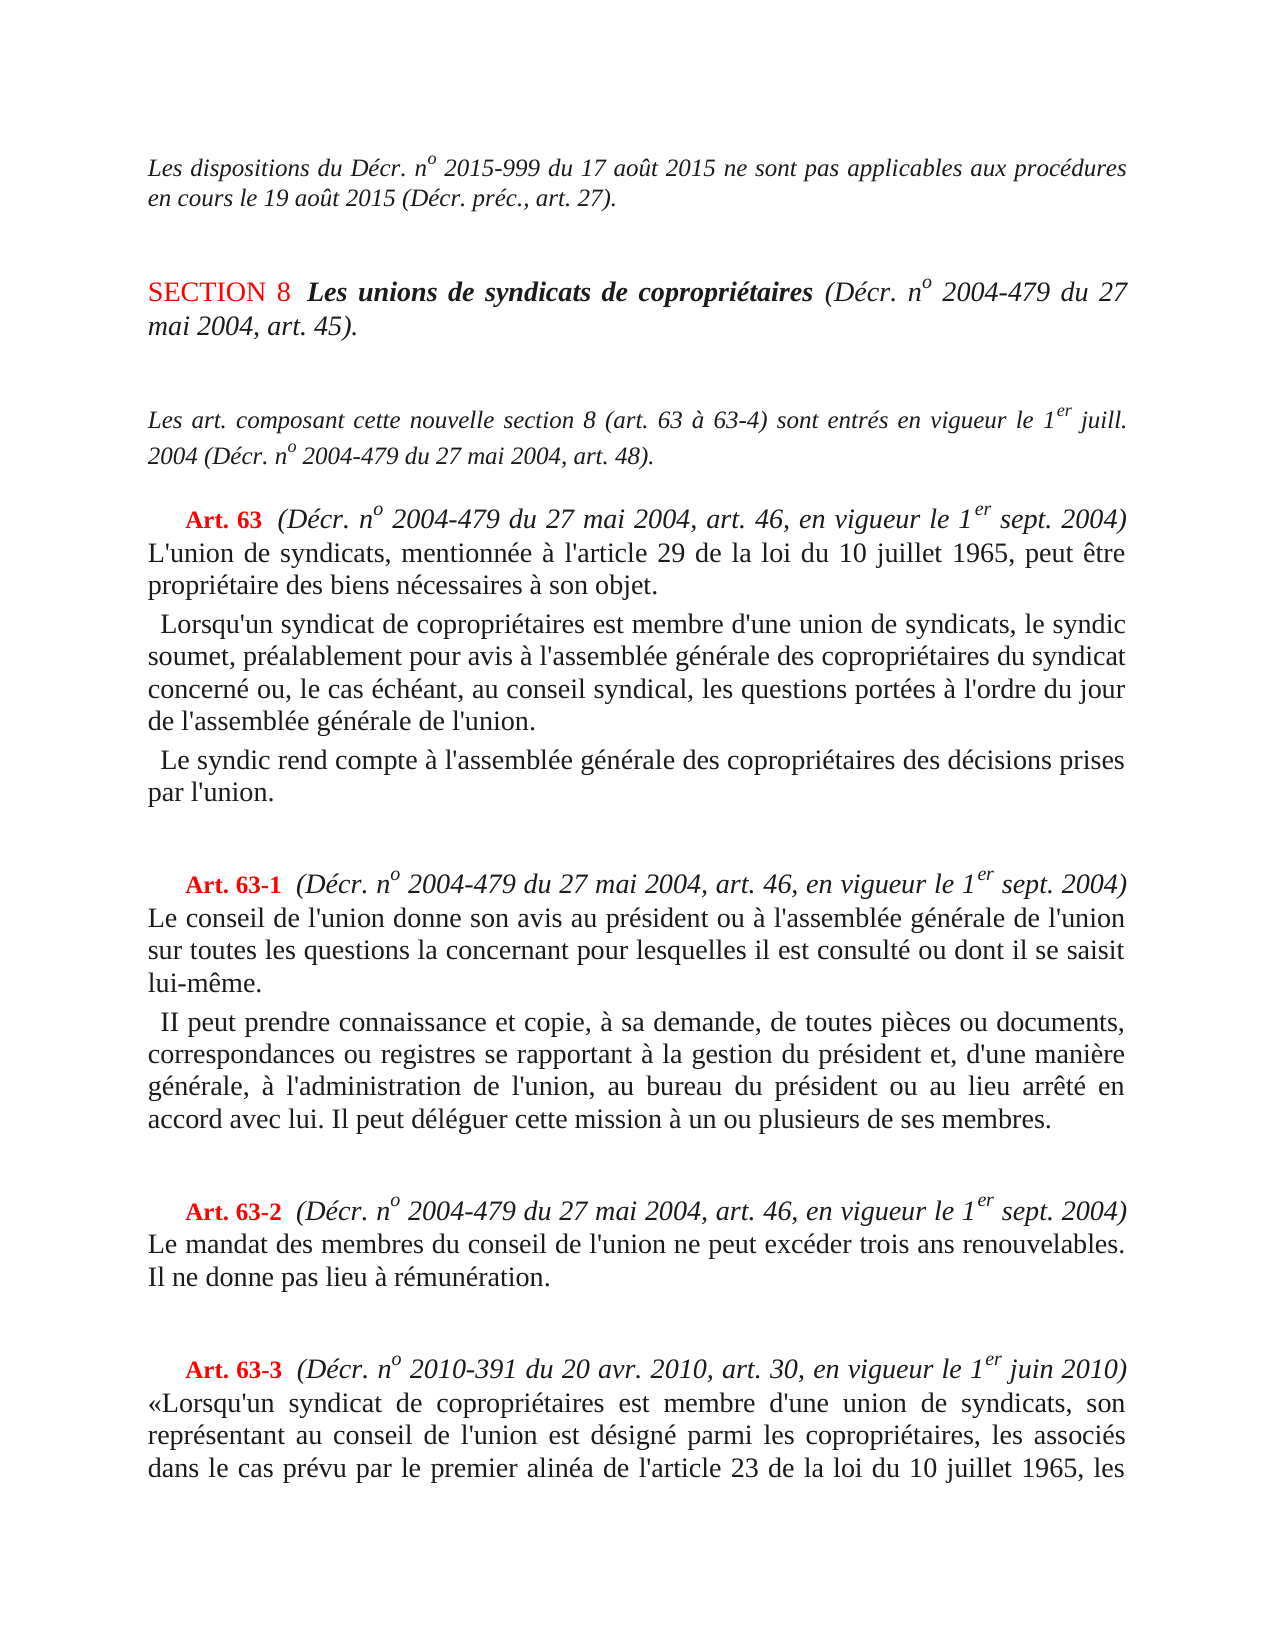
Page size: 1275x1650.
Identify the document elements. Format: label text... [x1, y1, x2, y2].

text II peut prendre connaissance et copie, à sa demande, de toutes pièces ou documents, correspondances ou registres se rapportant à la gestion du président et, d'une manière générale, à l'administration de l'union, au bureau du président ou au lieu arrêté en accord avec lui. Il peut déléguer cette mission à un ou plusieurs de ses membres. [148, 1004, 1127, 1134]
text SECTION 8 Les unions de syndicats de copropriétaires (Décr. no 2004-479 du 27 mai 2004, art. 45). [148, 241, 1127, 370]
text Lorsqu'un syndicat de copropriétaires est membre d'une union de syndicats, le syndic soumet, préalablement pour avis à l'assemblée générale des copropriétaires du syndicat concerné ou, le cas échéant, au conseil syndical, les questions portées à l'ordre du jour de l'assemblée générale de l'union. [148, 607, 1127, 736]
text Le syndic rend compte à l'assemblée générale des copropriétaires des décisions prises par l'union. [148, 743, 1127, 808]
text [148, 1346, 1127, 1483]
text Les art. composant cette nouvelle section 8 (art. 63 à 63-4) sont entrés en vigueur le 1er juill. 2004 (Décr. no 2004-479 du 27 mai 2004, art. 48). [148, 399, 1127, 471]
text Art. 63 (Décr. no 2004-479 du 27 mai 2004, art. 46, en vigueur le 1er sept. 2004) L'union de syndicats, mentionnée à l'article 29 de la loi du 10 juillet 1965, peut être propriétaire des biens nécessaires à son objet. [148, 496, 1127, 601]
text Art. 63-2 (Décr. no 2004-479 du 27 mai 2004, art. 46, en vigueur le 1er sept. 2004) Le mandat des membres du conseil de l'union ne peut excéder trois ans renouvelables. Il ne donne pas lieu à rémunération. [148, 1188, 1127, 1292]
text Art. 63-1 (Décr. no 2004-479 du 27 mai 2004, art. 46, en vigueur le 1er sept. 2004) Le conseil de l'union donne son avis au président ou à l'assemblée générale de l'union sur toutes les questions la concernant pour lesquelles il est consulté ou dont il se saisit lui-même. [148, 862, 1127, 998]
text Les dispositions du Décr. no 2015-999 du 17 août 2015 ne sont pas applicables aux procédures en cours le 19 août 2015 (Décr. préc., art. 27). [148, 148, 1127, 212]
